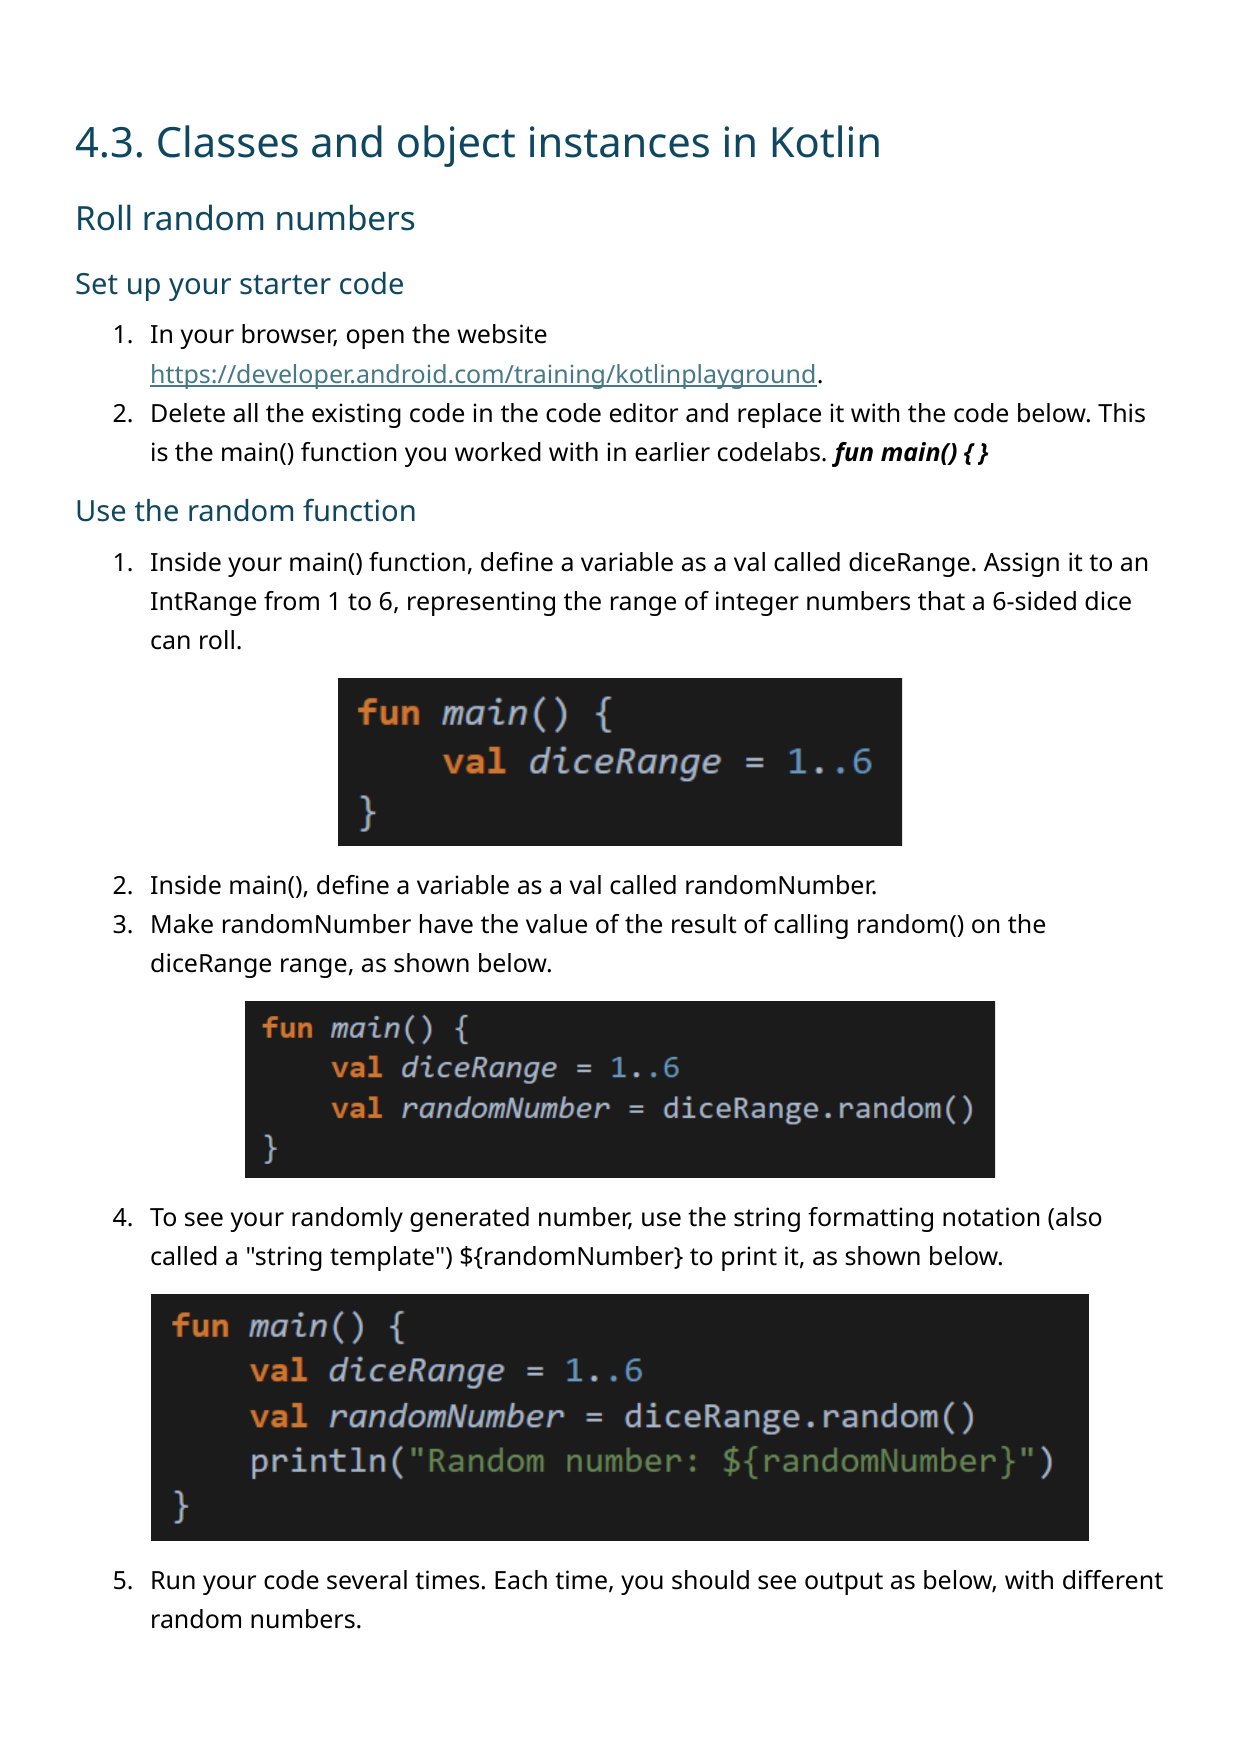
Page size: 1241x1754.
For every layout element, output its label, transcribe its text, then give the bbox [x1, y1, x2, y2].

list Inside your main() function, define a variable as a val called diceRange. Assign it to an IntRange from 1 to 6, representing the range of integer numbers that a 6-sided dice can roll. [112, 544, 1165, 657]
list Make randomNumber have the value of the result of calling random() on the diceRange range, as shown below. [112, 907, 1165, 980]
subtitle Roll random numbers [75, 194, 1165, 240]
subtitle 4.3. Classes and object instances in Kotlin [75, 112, 1165, 169]
list Inside main(), define a variable as a val called randomNumber. [112, 868, 1165, 902]
subtitle Use the random function [75, 491, 1165, 530]
list In your browser, open the website https://developer.android.com/training/kotlinplayground. [112, 317, 1165, 390]
picture [151, 1294, 1089, 1541]
list To see your randomly generated number, use the string formatting notation (also called a "string template") ${randomNumber} to print it, as shown below. [112, 1200, 1165, 1273]
list Delete all the existing code in the code editor and replace it with the code below. This is the main() function you worked with in earlier codelabs. fun main() { } [112, 396, 1165, 469]
list Run your code several times. Each time, you should see output as below, with different random numbers. [112, 1563, 1165, 1636]
picture [245, 1001, 995, 1178]
subtitle Set up your starter code [75, 263, 1165, 303]
picture [338, 678, 903, 846]
